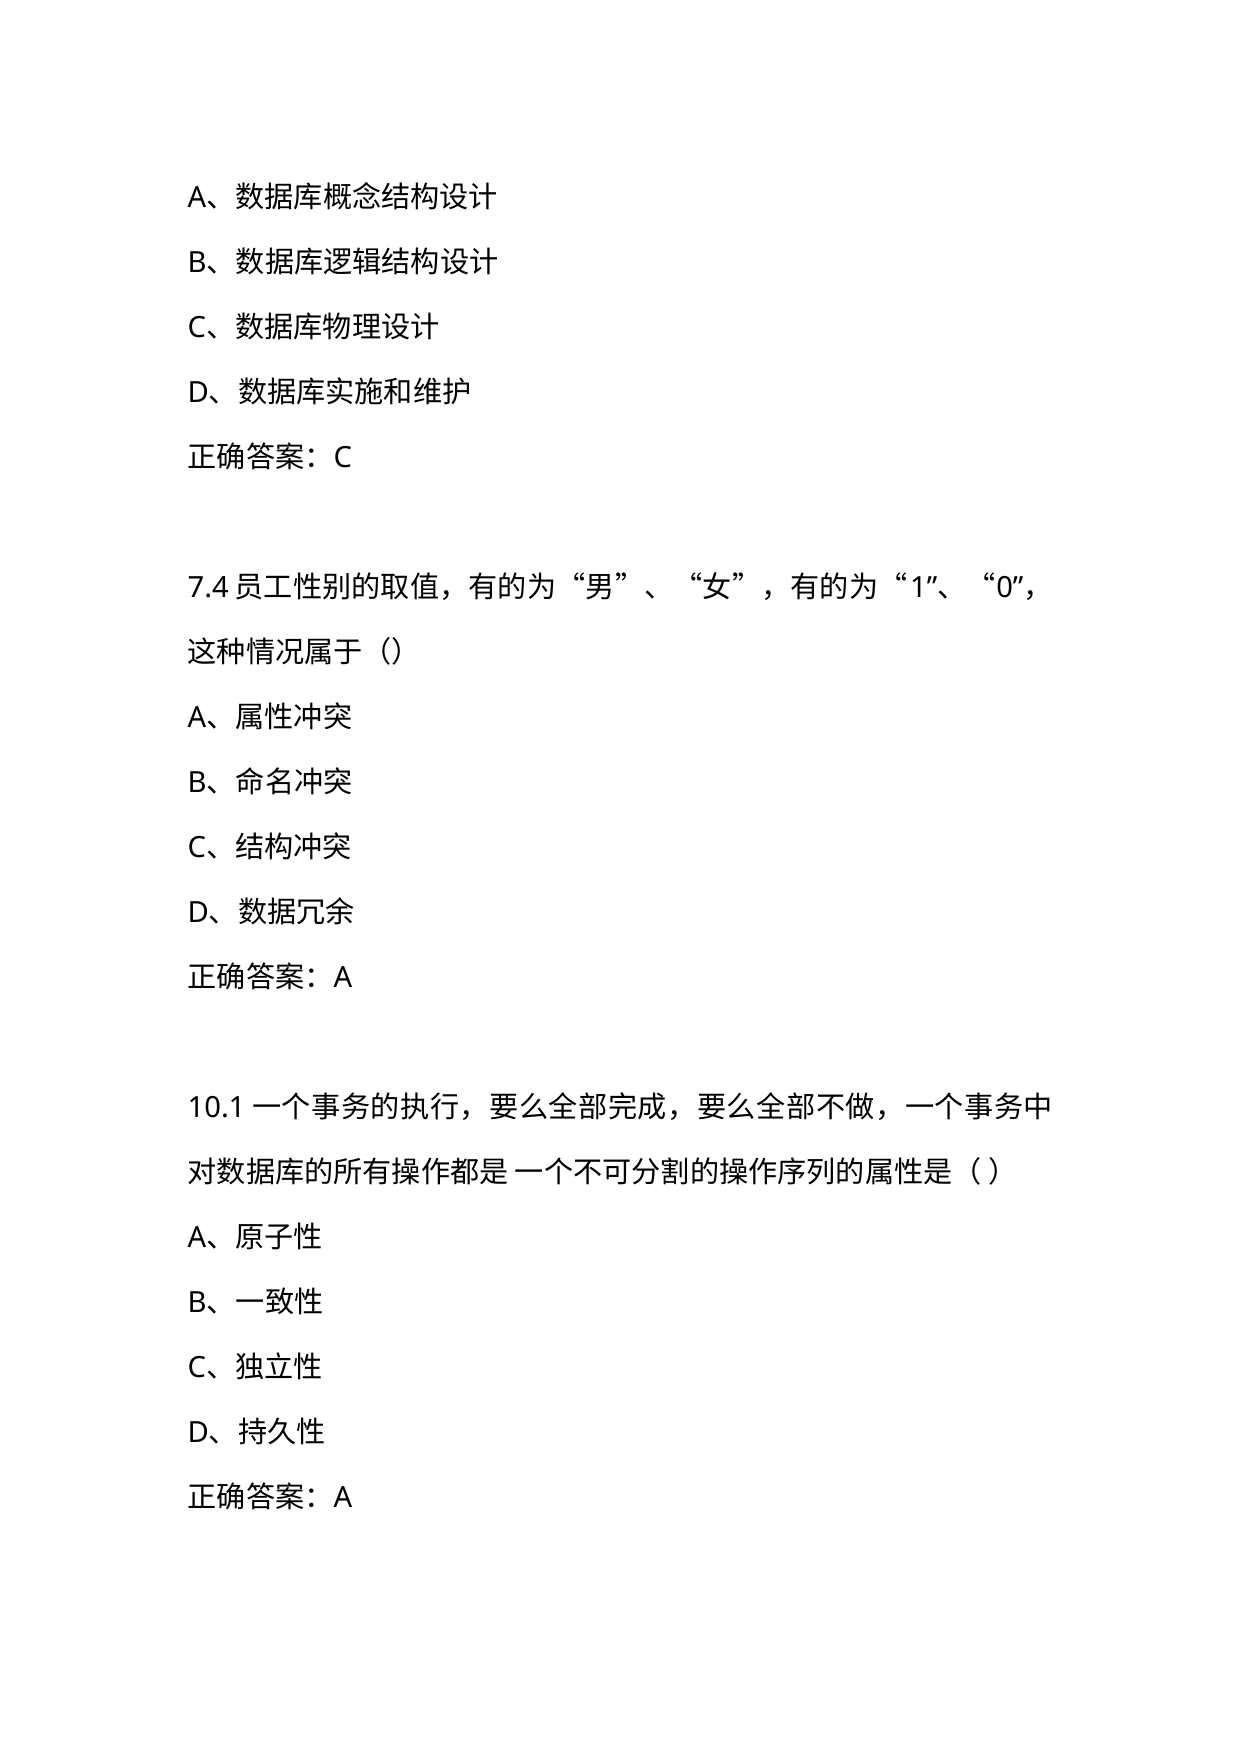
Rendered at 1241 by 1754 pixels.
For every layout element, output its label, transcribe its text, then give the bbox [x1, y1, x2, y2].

text B、命名冲突 [187, 747, 1053, 812]
text B、数据库逻辑结构设计 [187, 227, 1053, 292]
text 正确答案：A [187, 942, 1053, 1007]
text C、独立性 [187, 1332, 1053, 1397]
text C、数据库物理设计 [187, 292, 1053, 357]
text D、数据库实施和维护 [187, 357, 1053, 422]
text C、结构冲突 [187, 812, 1053, 877]
text 10.1一个事务的执行，要么全部完成，要么全部不做，一个事务中对数据库的所有操作都是 一个不可分割的操作序列的属性是（ ） [187, 1072, 1053, 1202]
text B、一致性 [187, 1267, 1053, 1332]
text D、数据冗余 [187, 877, 1053, 942]
text D、持久性 [187, 1397, 1053, 1462]
text A、数据库概念结构设计 [187, 162, 1053, 227]
text 正确答案：C [187, 422, 1053, 487]
text 7.4员工性别的取值，有的为“男”、“女”，有的为“1”、“0”，这种情况属于（） [187, 552, 1053, 682]
text A、原子性 [187, 1202, 1053, 1267]
text 正确答案：A [187, 1462, 1053, 1527]
text A、属性冲突 [187, 682, 1053, 747]
